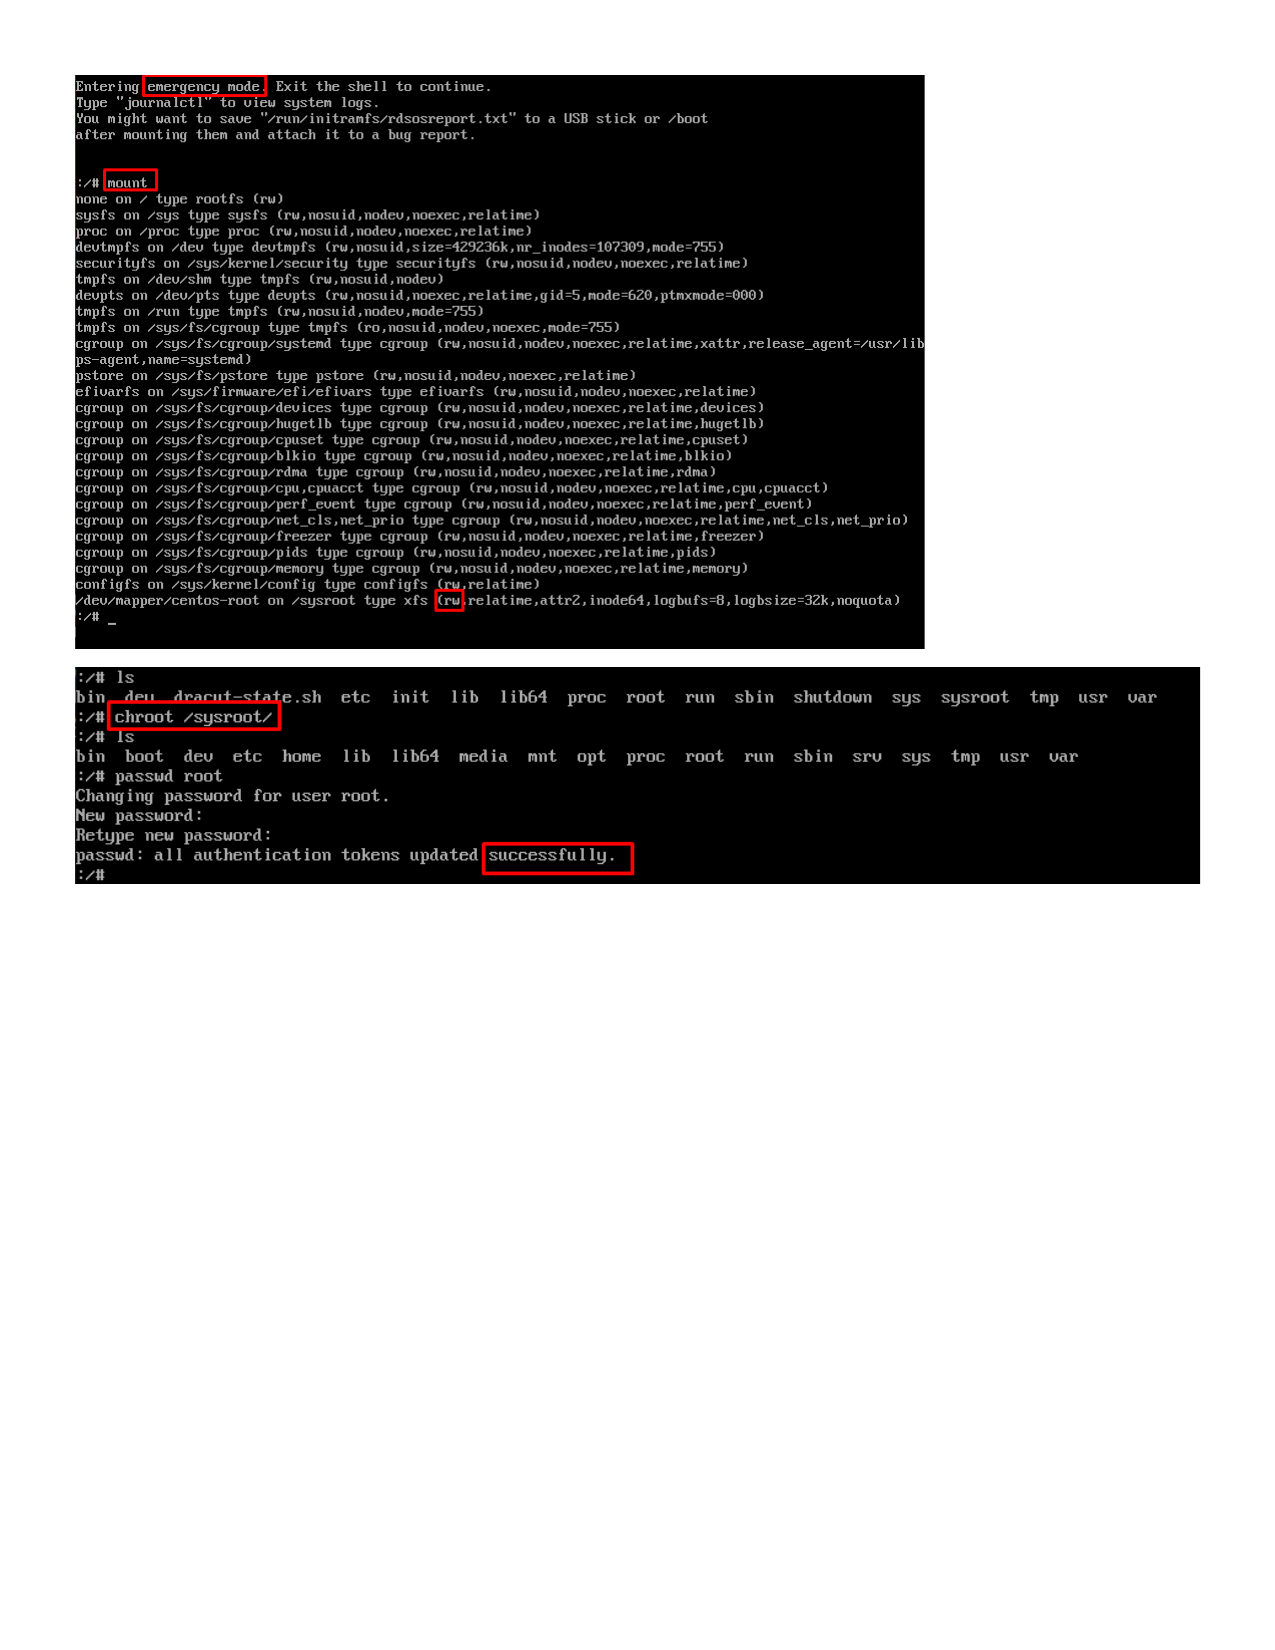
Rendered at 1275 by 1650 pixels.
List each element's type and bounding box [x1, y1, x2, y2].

picture [75, 75, 925, 649]
picture [75, 667, 1200, 884]
